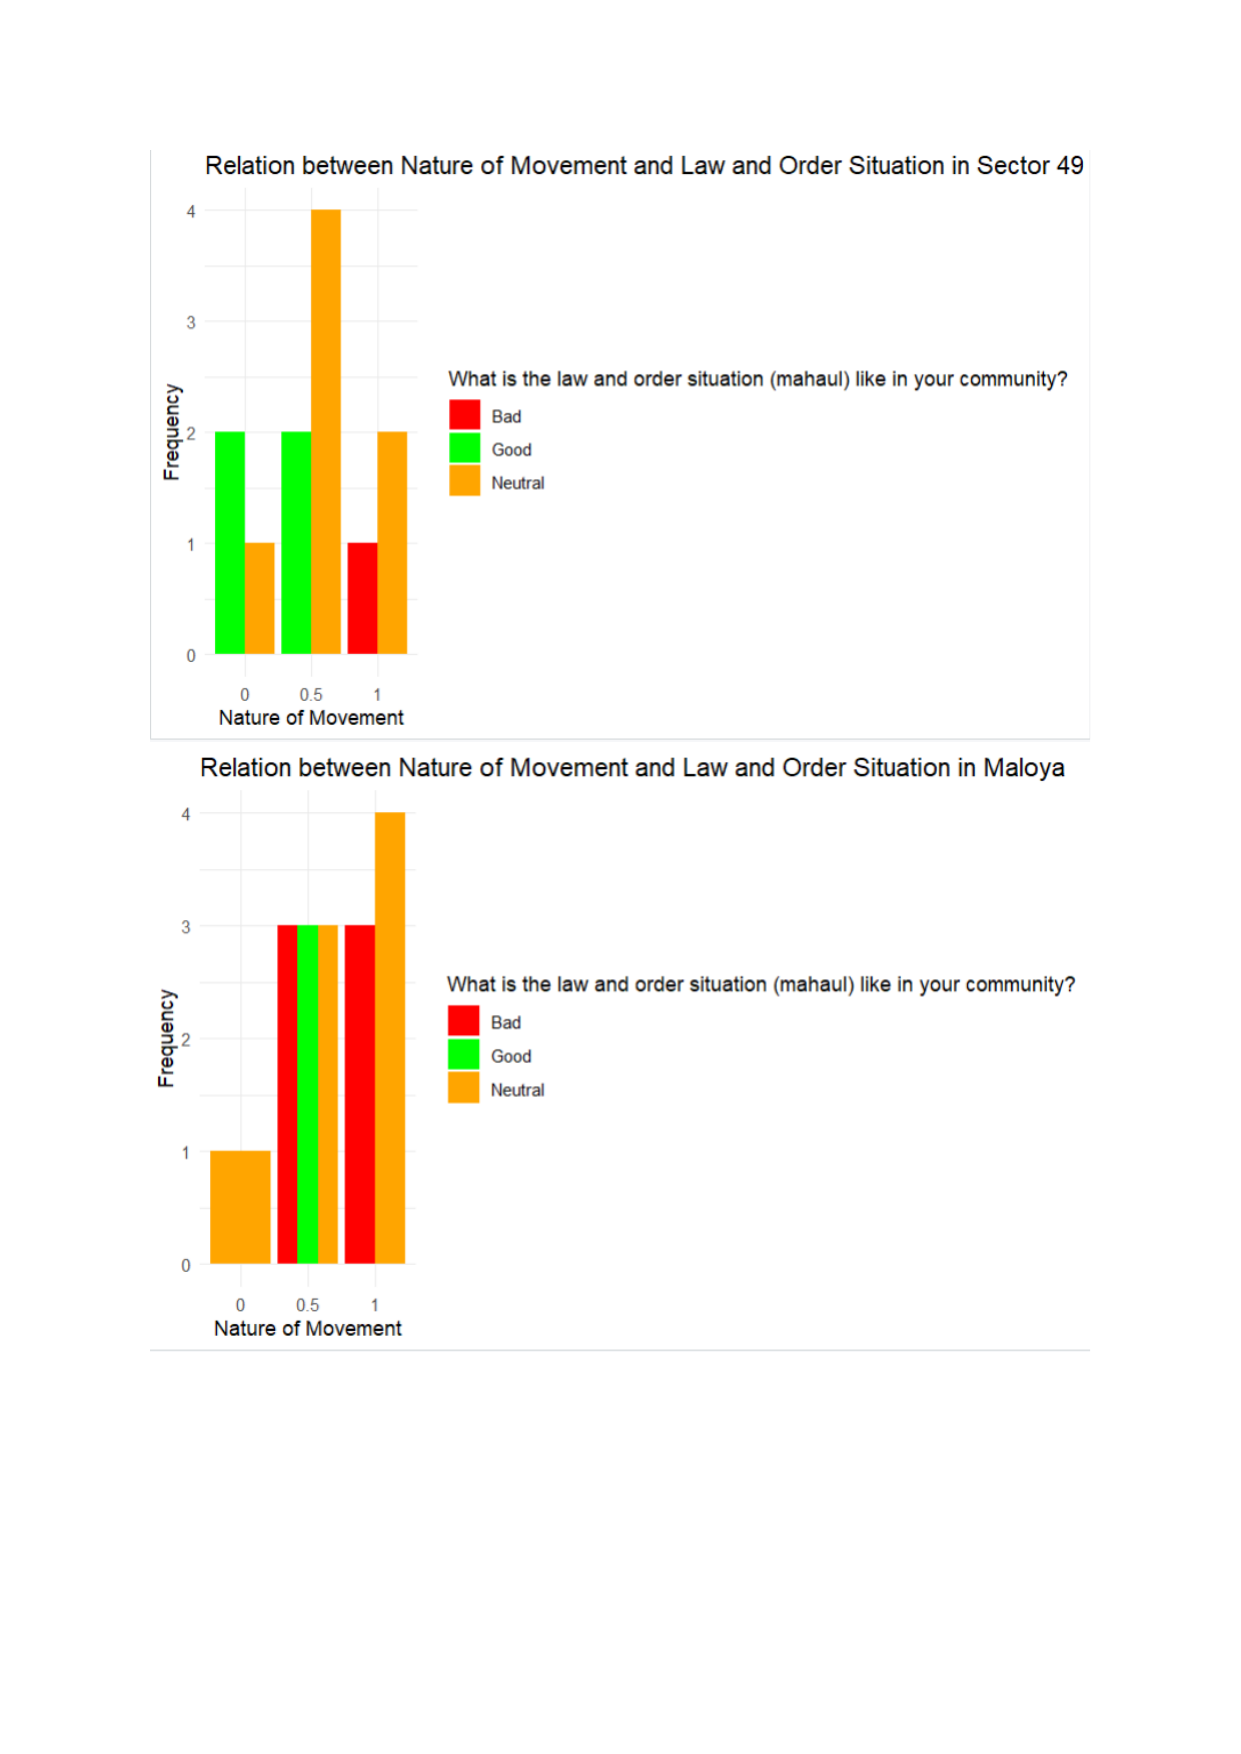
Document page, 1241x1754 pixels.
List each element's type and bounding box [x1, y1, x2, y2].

picture [150, 745, 1091, 1352]
picture [150, 150, 1091, 742]
